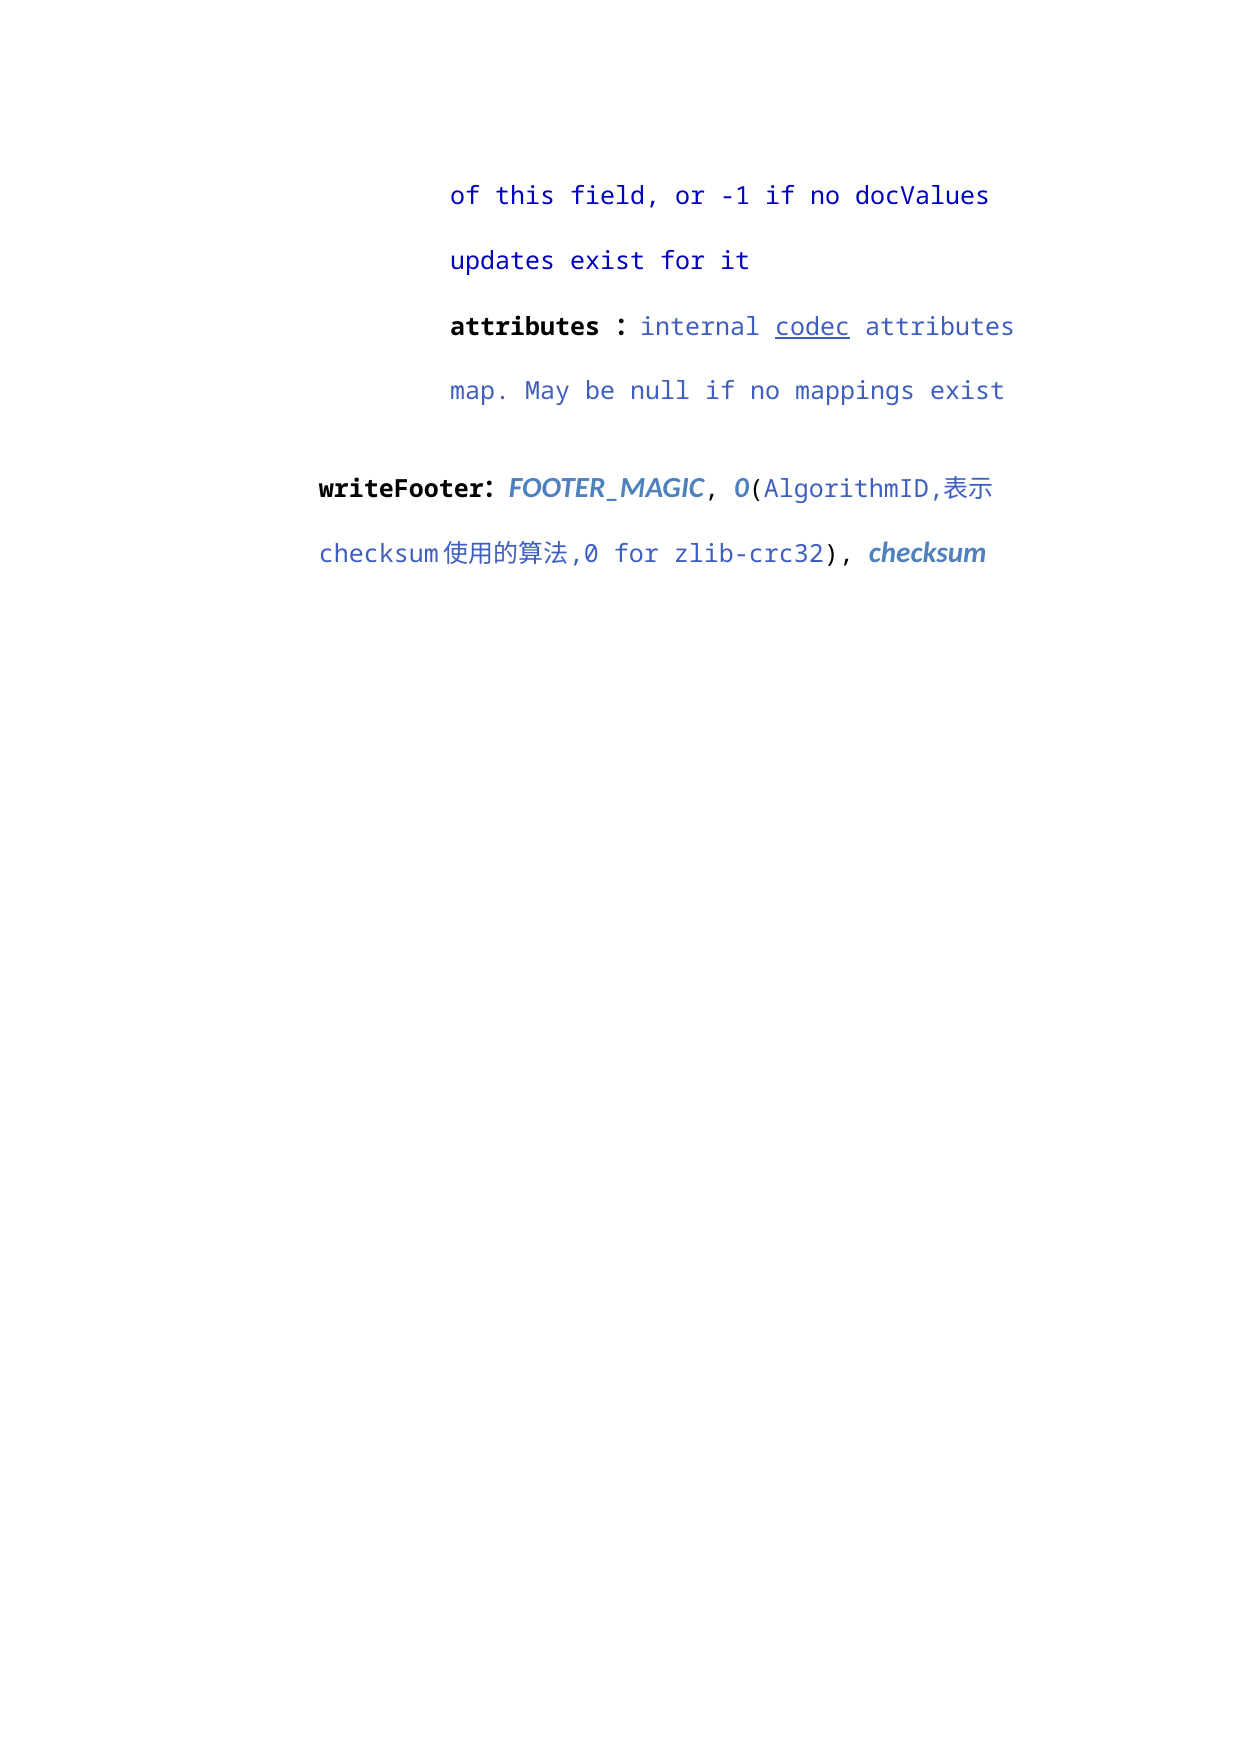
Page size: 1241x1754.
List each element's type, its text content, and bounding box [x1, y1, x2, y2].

text attributes ：internal codec attributes map. May be null if no mappings exist [450, 292, 1053, 422]
text writeFooter：FOOTER_MAGIC, 0(AlgorithmID,表示checksum使用的算法,0 for zlib-crc32), checksum [319, 454, 1053, 584]
text DocValuesGen：the docValues generation of this field, or -1 if no docValues updates exist for it [450, 162, 1053, 292]
